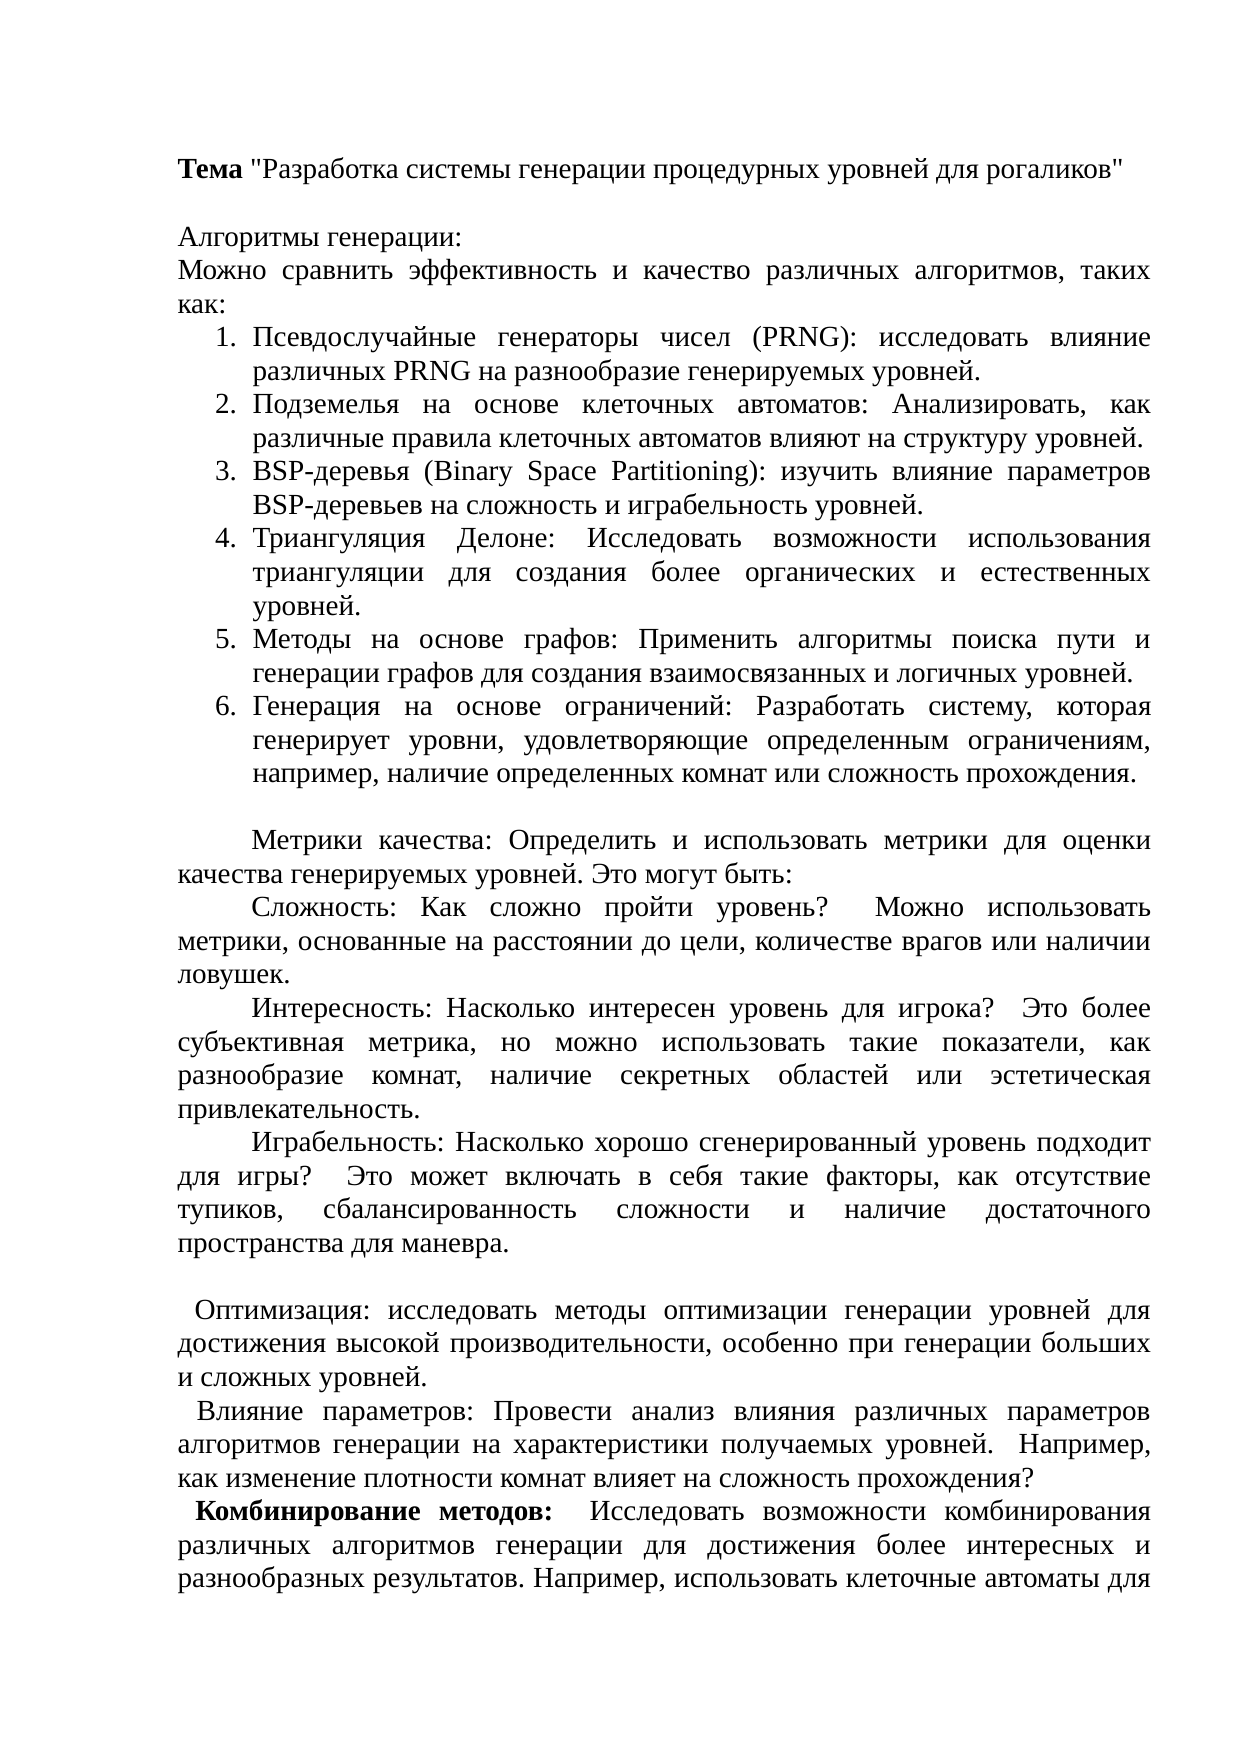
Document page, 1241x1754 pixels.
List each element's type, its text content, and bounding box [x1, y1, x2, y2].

list BSP-деревья (Binary Space Partitioning): изучить влияние параметров BSP-деревьев на сложность и играбельность уровней. [215, 453, 1152, 521]
list Подземелья на основе клеточных автоматов: Анализировать, как различные правила клеточных автоматов влияют на структуру уровней. [215, 386, 1152, 453]
text Влияние параметров: Провести анализ влияния различных параметров алгоритмов генерации на характеристики получаемых уровней. Например, как изменение плотности комнат влияет на сложность прохождения? [177, 1393, 1152, 1493]
list Триангуляция Делоне: Исследовать возможности использования триангуляции для создания более органических и естественных уровней. [215, 521, 1152, 621]
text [177, 1493, 1152, 1594]
text Сложность: Как сложно пройти уровень? Можно использовать метрики, основанные на расстоянии до цели, количестве врагов или наличии ловушек. [177, 889, 1152, 990]
text Интересность: Насколько интересен уровень для игрока? Это более субъективная метрика, но можно использовать такие показатели, как разнообразие комнат, наличие секретных областей или эстетическая привлекательность. [177, 990, 1152, 1124]
text Алгоритмы генерации: [177, 219, 1152, 252]
text Оптимизация: исследовать методы оптимизации генерации уровней для достижения высокой производительности, особенно при генерации больших и сложных уровней. [177, 1292, 1152, 1393]
text Играбельность: Насколько хорошо сгенерированный уровень подходит для игры? Это может включать в себя такие факторы, как отсутствие тупиков, сбалансированность сложности и наличие достаточного пространства для маневра. [177, 1124, 1152, 1258]
text Тема "Разработка системы генерации процедурных уровней для рогаликов" [177, 152, 1152, 185]
list Методы на основе графов: Применить алгоритмы поиска пути и генерации графов для создания взаимосвязанных и логичных уровней. [215, 621, 1152, 688]
list Псевдослучайные генераторы чисел (PRNG): исследовать влияние различных PRNG на разнообразие генерируемых уровней. [215, 319, 1152, 386]
list Генерация на основе ограничений: Разработать систему, которая генерирует уровни, удовлетворяющие определенным ограничениям, например, наличие определенных комнат или сложность прохождения. [215, 688, 1152, 789]
text Можно сравнить эффективность и качество различных алгоритмов, таких как: [177, 252, 1152, 319]
text Метрики качества: Определить и использовать метрики для оценки качества генерируемых уровней. Это могут быть: [177, 822, 1152, 889]
